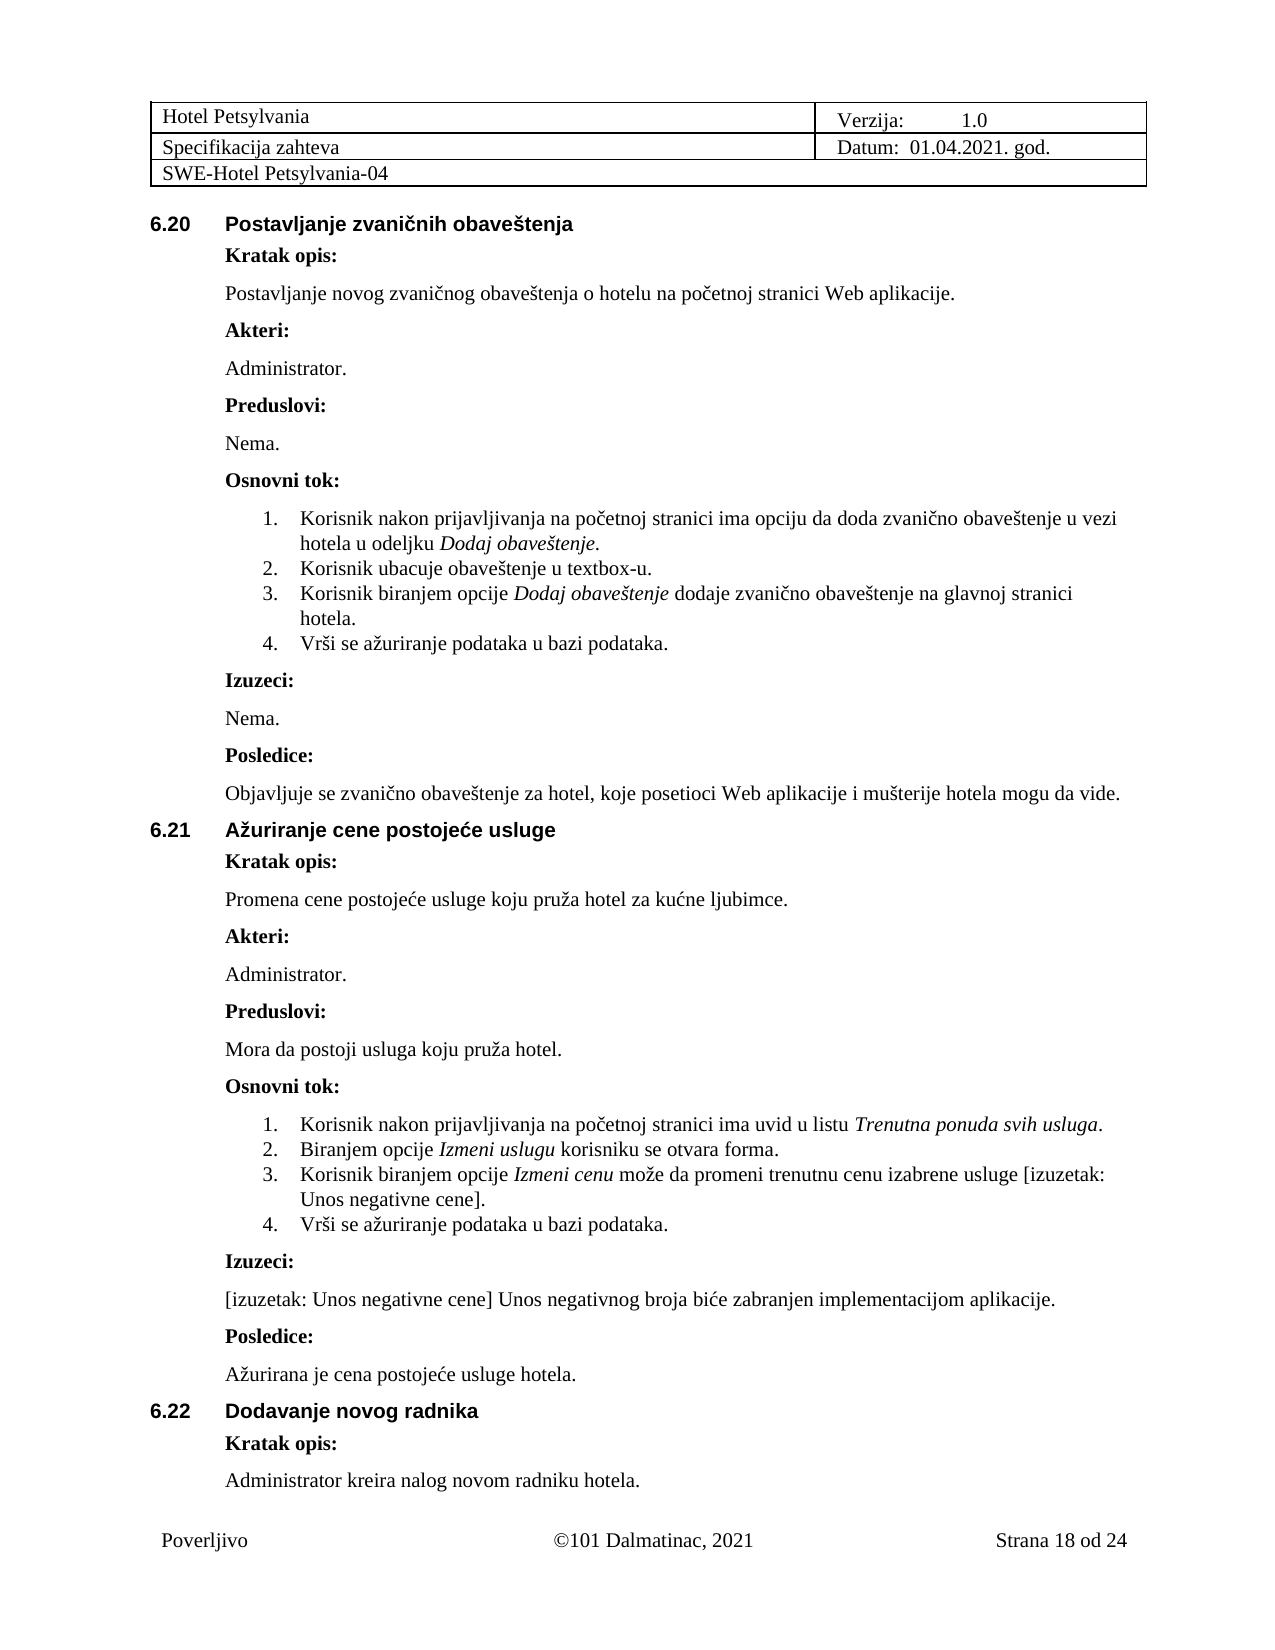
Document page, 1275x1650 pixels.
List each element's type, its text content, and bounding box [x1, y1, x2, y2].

text Osnovni tok: [225, 467, 1125, 492]
subtitle Postavljanje zvaničnih obaveštenja [150, 211, 1125, 236]
text Postavljanje novog zvaničnog obaveštenja o hotelu na početnoj stranici Web aplikacije. [225, 279, 1125, 304]
text Preduslovi: [225, 998, 1125, 1023]
text Kratak opis: [225, 1429, 1125, 1454]
list Vrši se ažuriranje podataka u bazi podataka. [262, 1211, 1125, 1236]
text Ažurirana je cena postojeće usluge hotela. [225, 1361, 1125, 1386]
text Izuzeci: [225, 1248, 1125, 1273]
list Korisnik biranjem opcije Izmeni cenu može da promeni trenutnu cenu izabrene usluge [izuzetak: Unos negativne cene]. [262, 1161, 1125, 1211]
text Administrator. [225, 354, 1125, 379]
list Korisnik biranjem opcije Dodaj obaveštenje dodaje zvanično obaveštenje na glavnoj stranici hotela. [262, 579, 1125, 629]
text Administrator kreira nalog novom radniku hotela. [225, 1467, 1125, 1492]
text Promena cene postojeće usluge koju pruža hotel za kućne ljubimce. [225, 886, 1125, 911]
text Kratak opis: [225, 242, 1125, 267]
list Vrši se ažuriranje podataka u bazi podataka. [262, 629, 1125, 654]
list Korisnik ubacuje obaveštenje u textbox-u. [262, 554, 1125, 579]
subtitle Ažuriranje cene postojeće usluge [150, 817, 1125, 842]
text Objavljuje se zvanično obaveštenje za hotel, koje posetioci Web aplikacije i mušterije hotela mogu da vide. [225, 779, 1125, 804]
text Posledice: [225, 1323, 1125, 1348]
text Mora da postoji usluga koju pruža hotel. [150, 1036, 1125, 1061]
text Posledice: [225, 742, 1125, 767]
list Biranjem opcije Izmeni uslugu korisniku se otvara forma. [262, 1136, 1125, 1161]
text Izuzeci: [225, 667, 1125, 692]
list Korisnik nakon prijavljivanja na početnoj stranici ima opciju da doda zvanično obaveštenje u vezi hotela u odeljku Dodaj obaveštenje. [262, 504, 1125, 554]
text Nema. [225, 429, 1125, 454]
subtitle Dodavanje novog radnika [150, 1398, 1125, 1423]
text [izuzetak: Unos negativne cene] Unos negativnog broja biće zabranjen implementacijom aplikacije. [150, 1286, 1125, 1311]
text Preduslovi: [225, 392, 1125, 417]
text Nema. [225, 704, 1125, 729]
text Administrator. [225, 961, 1125, 986]
list Korisnik nakon prijavljivanja na početnoj stranici ima uvid u listu Trenutna ponuda svih usluga. [262, 1111, 1125, 1136]
text Kratak opis: [225, 848, 1125, 873]
text Akteri: [225, 923, 1125, 948]
text Akteri: [225, 317, 1125, 342]
text Osnovni tok: [225, 1073, 1125, 1098]
